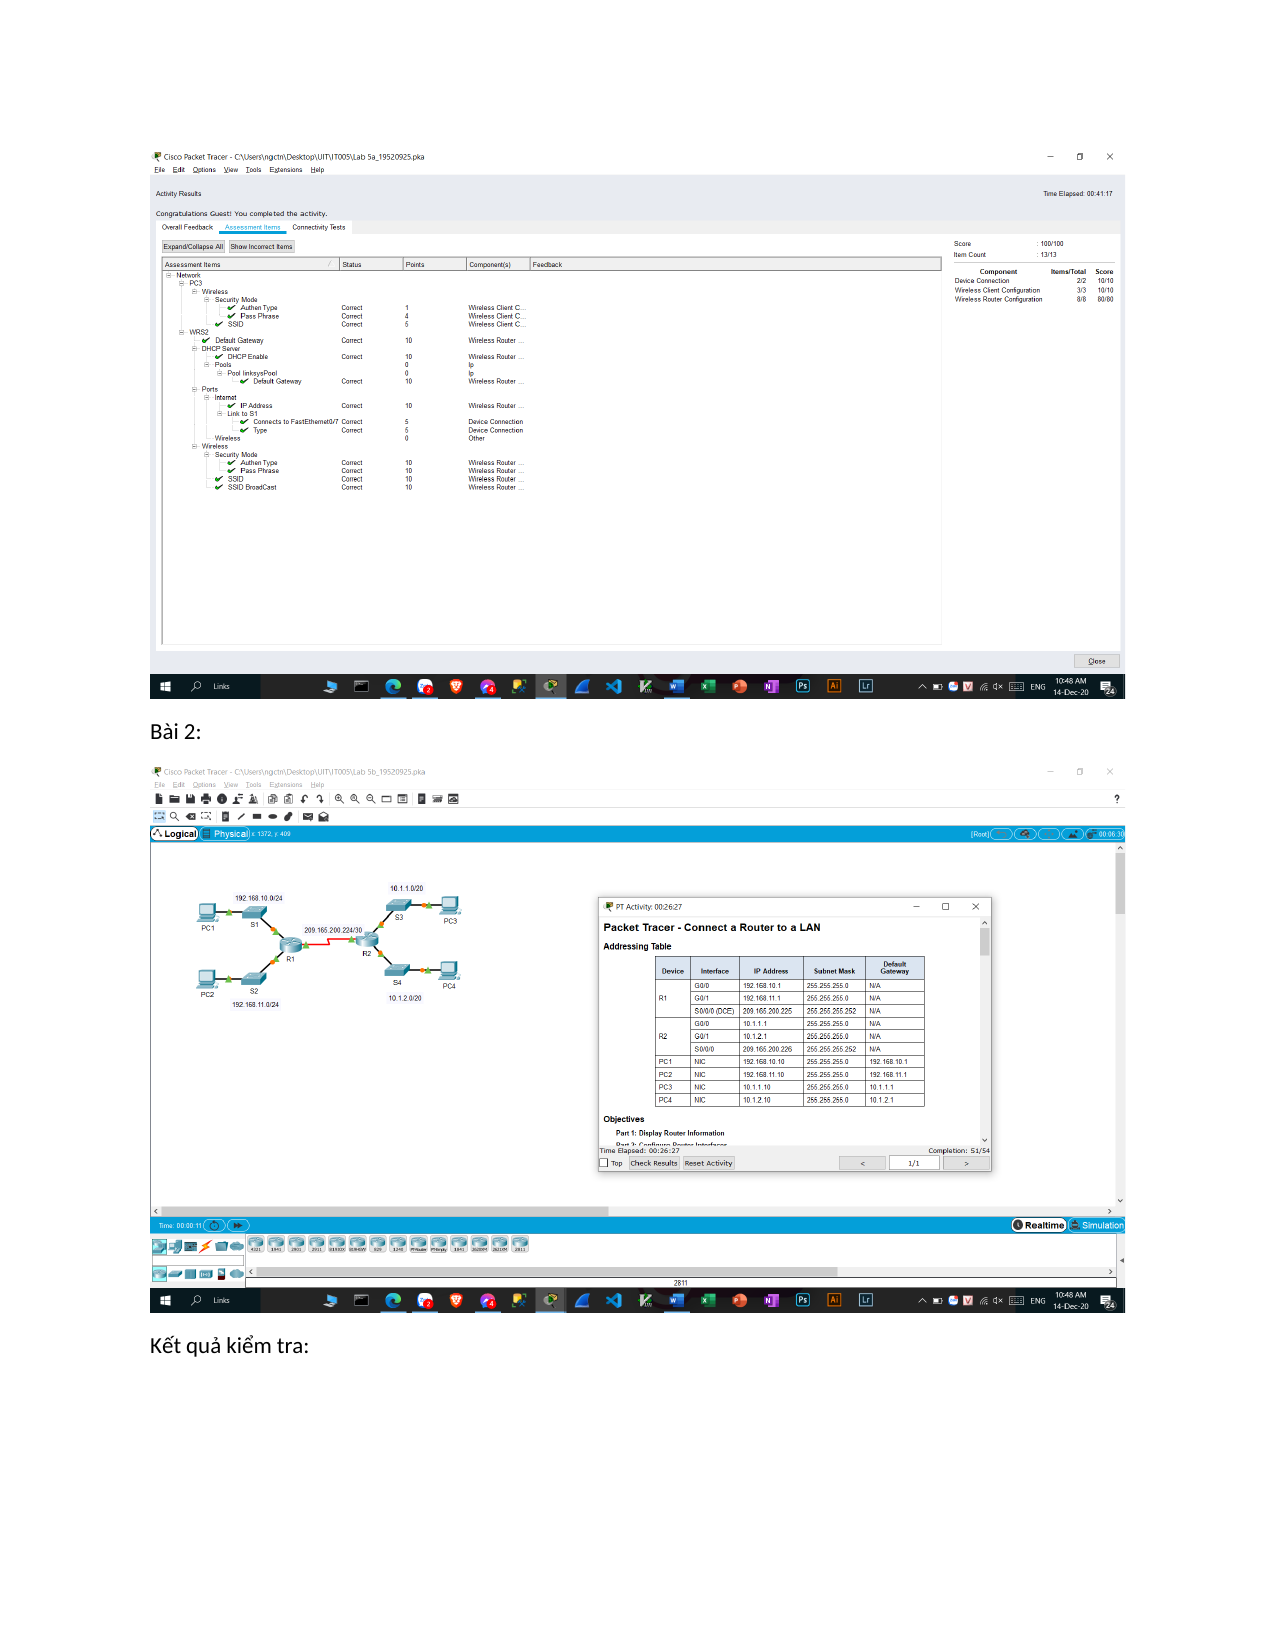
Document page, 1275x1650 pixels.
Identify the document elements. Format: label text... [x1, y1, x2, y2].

picture [150, 1233, 1125, 1313]
picture [150, 843, 1125, 1217]
picture [150, 150, 1125, 699]
text Kết quả kiểm tra: [150, 1331, 1125, 1359]
text Bài 2: [150, 717, 1125, 745]
picture [150, 764, 1125, 826]
picture [1071, 1222, 1079, 1229]
picture [150, 828, 197, 840]
picture [1012, 1219, 1066, 1231]
